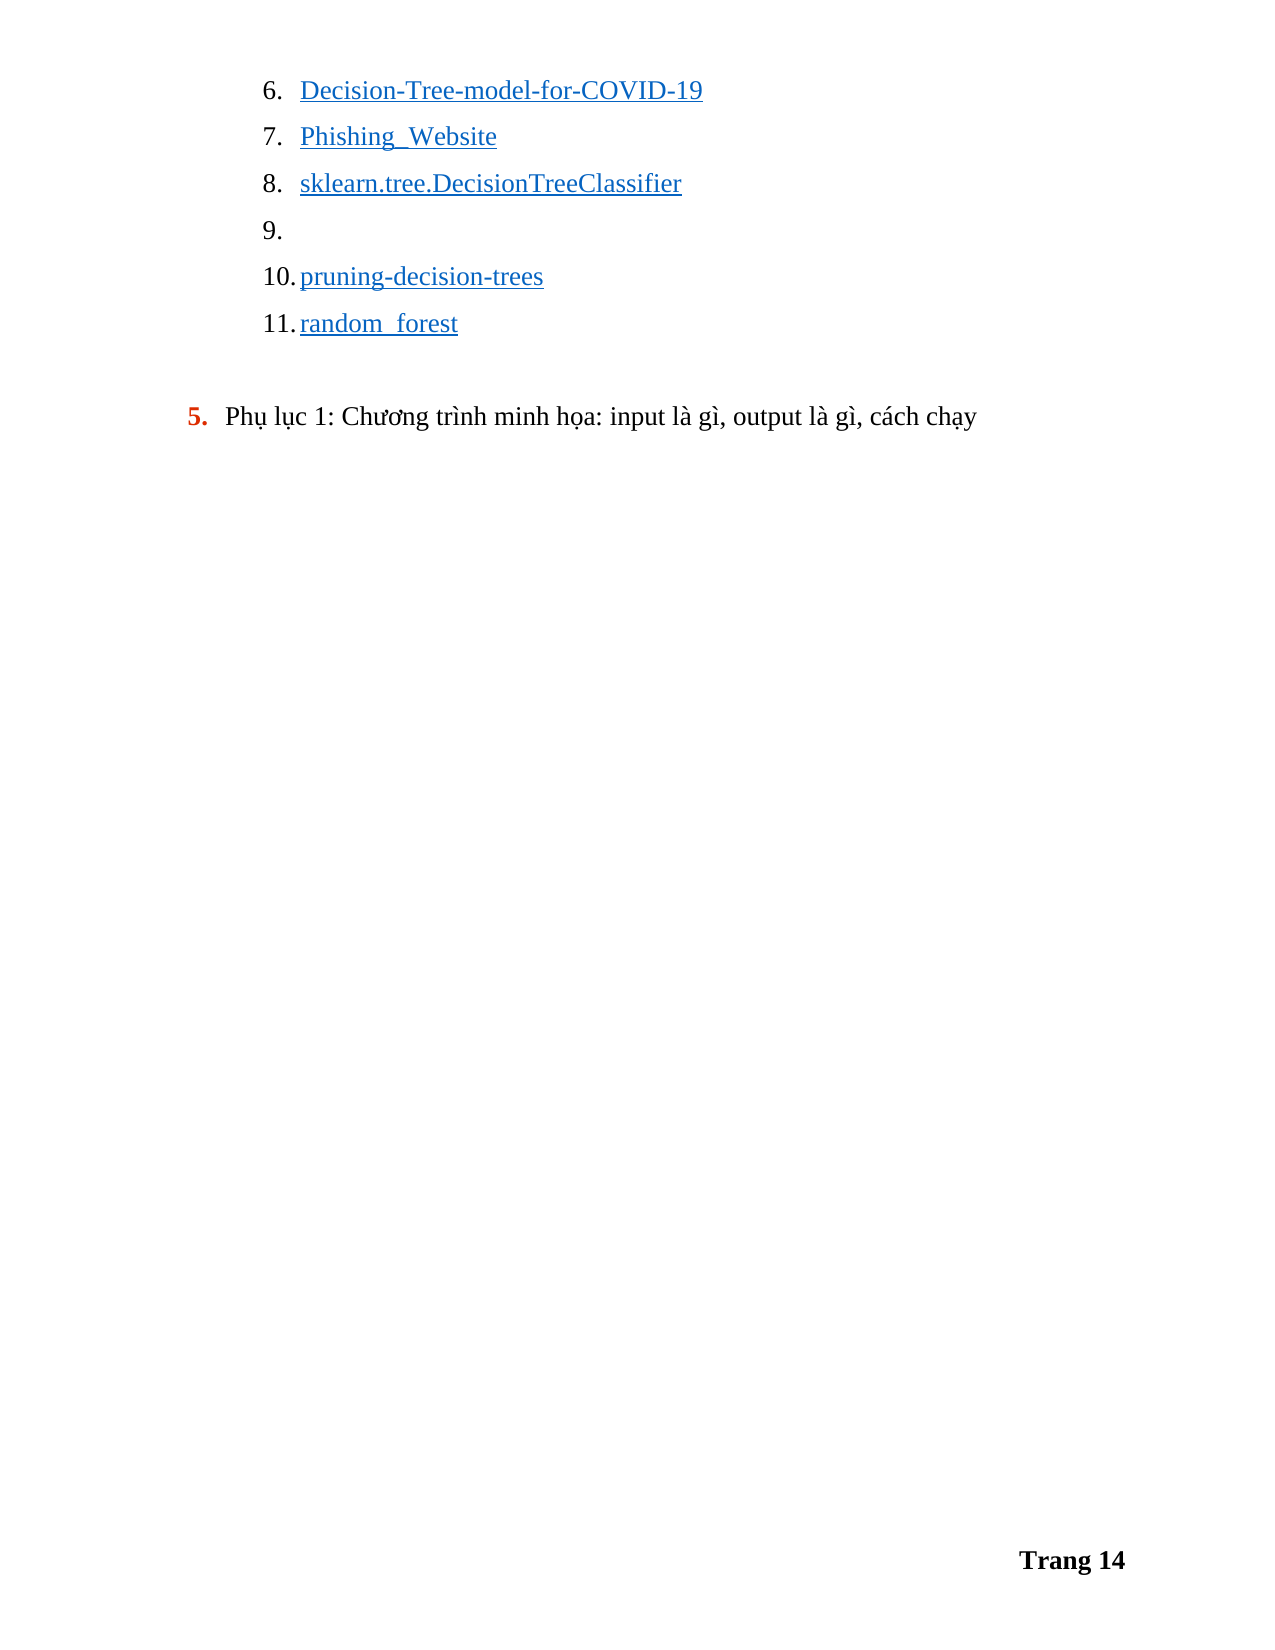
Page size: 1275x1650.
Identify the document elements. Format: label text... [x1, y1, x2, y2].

list Decision-Tree-model-for-COVID-19 [262, 74, 1125, 105]
list random_forest [262, 307, 1125, 338]
list sklearn.tree.DecisionTreeClassifier [262, 167, 1125, 198]
list Phụ lục 1: Chương trình minh họa: input là gì, output là gì, cách chạy [187, 401, 1125, 432]
list pruning-decision-trees [262, 261, 1125, 292]
list Phishing_Website [262, 121, 1125, 152]
